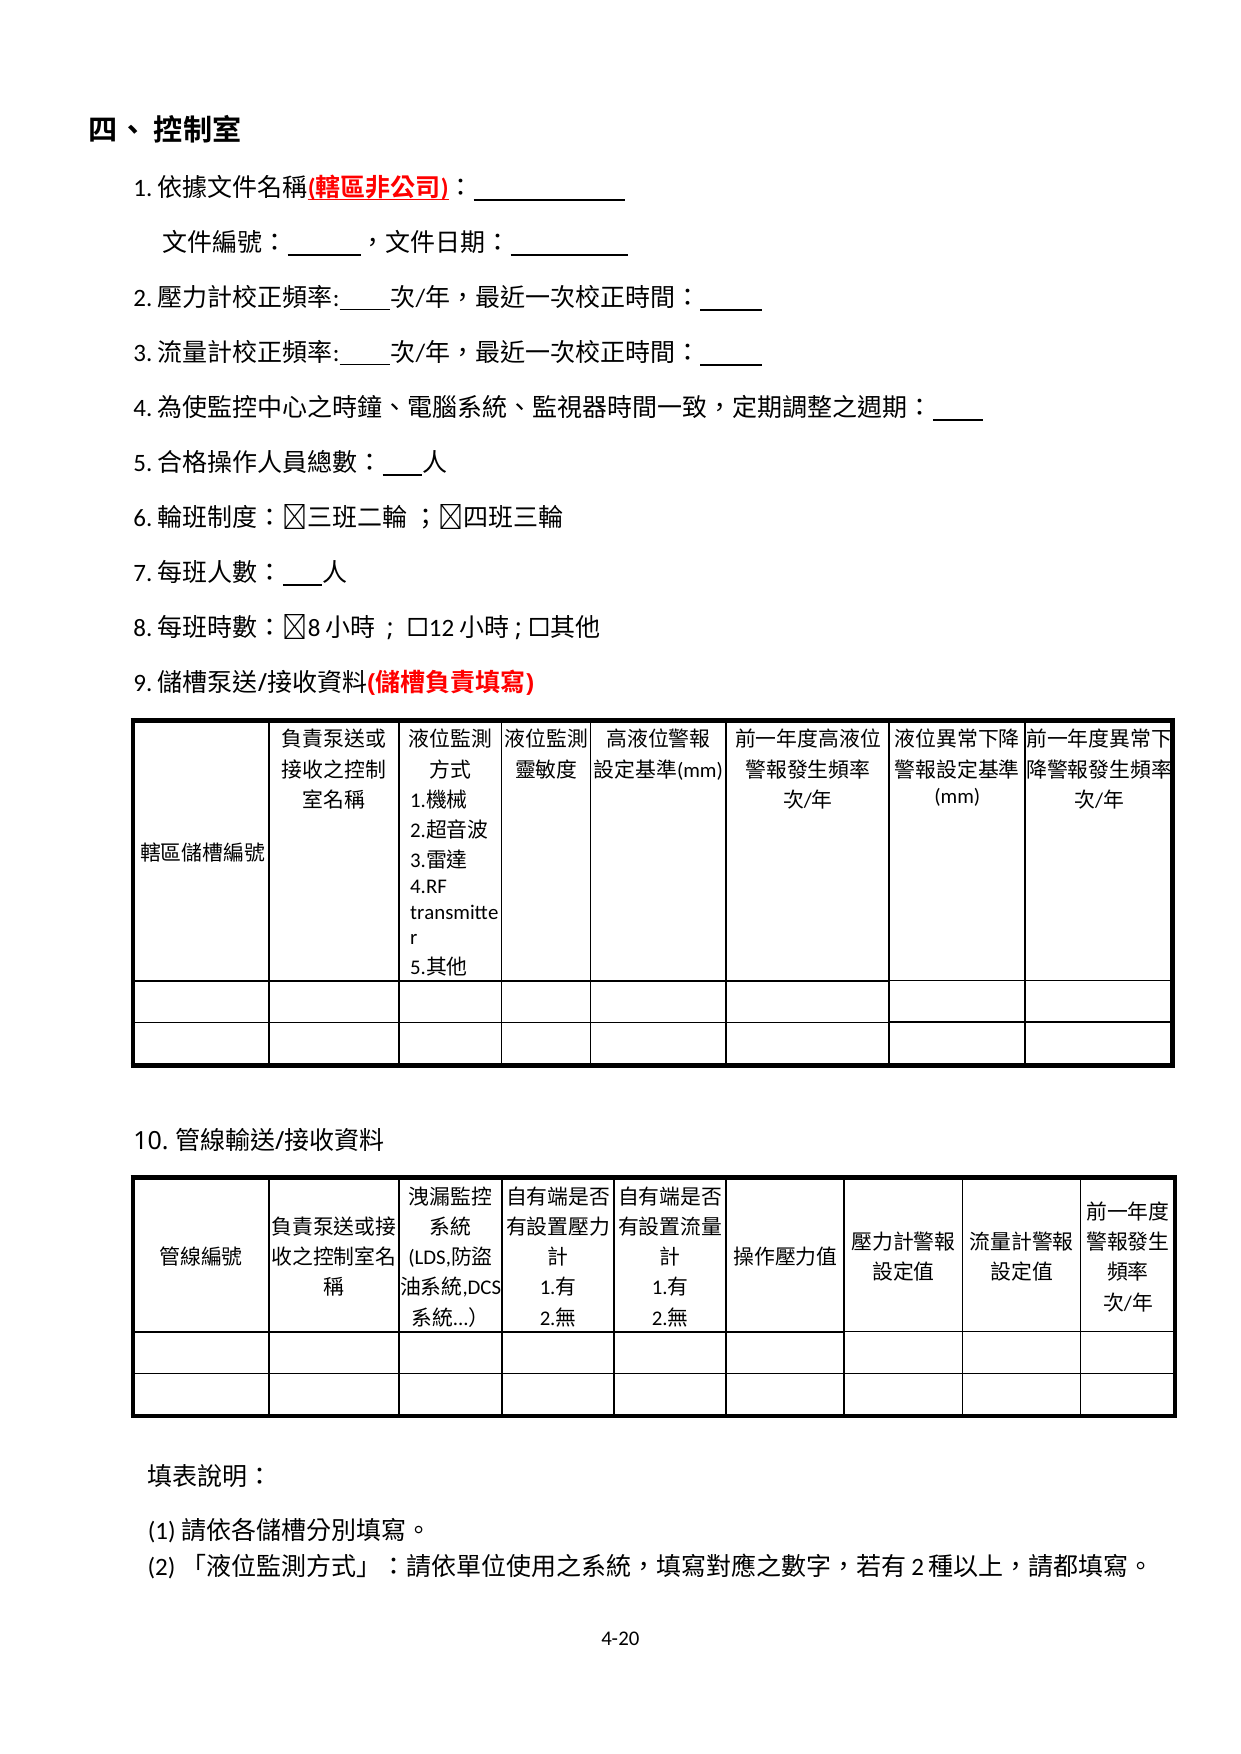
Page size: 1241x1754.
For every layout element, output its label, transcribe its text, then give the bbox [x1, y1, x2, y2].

table_cell [270, 982, 398, 1021]
table_header 液位監測方式 1.機械 2.超音波 3.雷達 4.RF transmitter 5.其他 [400, 723, 501, 980]
table_cell [400, 1333, 501, 1372]
table_cell [502, 1023, 590, 1063]
table_cell [963, 1332, 1080, 1372]
table_cell [615, 1374, 725, 1414]
table_cell [503, 1333, 613, 1372]
text 填表說明： [148, 1456, 1152, 1492]
table_cell [270, 1023, 398, 1063]
table_cell [1081, 1332, 1173, 1372]
table_header 液位監測靈敏度 [502, 723, 590, 980]
table_cell [135, 1333, 268, 1372]
text 8. 每班時數：8小時 ; 12小時 ; 其他 [133, 608, 1152, 644]
table_cell [727, 1374, 843, 1414]
table_header 流量計警報設定值 [963, 1180, 1080, 1331]
text 4. 為使監控中心之時鐘、電腦系統、監視器時間一致，定期調整之週期： [133, 388, 1152, 424]
text 四、 控制室 [89, 107, 1152, 149]
table_header 自有端是否有設置流量計 1.有 2.無 [615, 1180, 725, 1331]
text 1. 依據文件名稱(轄區非公司)： [133, 168, 1152, 204]
table_cell [727, 1333, 843, 1372]
table_header 轄區儲槽編號 [135, 723, 268, 980]
table_header 前一年度高液位警報發生頻率 次/年 [727, 723, 888, 980]
table_cell [1026, 981, 1170, 1021]
table_cell [727, 1023, 888, 1063]
table_cell [890, 981, 1024, 1021]
text 5. 合格操作人員總數： 人 [133, 443, 1152, 479]
table_cell [270, 1333, 398, 1372]
table_header 液位異常下降警報設定基準(mm) [890, 723, 1024, 980]
table_cell [502, 982, 590, 1021]
table_cell [845, 1332, 962, 1372]
table_cell [591, 1023, 725, 1063]
table_cell [890, 1023, 1024, 1063]
table_cell [503, 1374, 613, 1414]
table_cell [845, 1374, 962, 1414]
table_header 前一年度警報發生頻率 次/年 [1081, 1180, 1173, 1331]
text (1) 請依各儲槽分別填寫。 [148, 1510, 1152, 1547]
table_header 負責泵送或接收之控制室名稱 [270, 1180, 398, 1331]
table_cell [963, 1374, 1080, 1414]
table_header 洩漏監控系統 (LDS,防盜油系統,DCS系統...） [400, 1180, 501, 1331]
table_cell [135, 1374, 268, 1414]
table_cell [1081, 1374, 1173, 1414]
table_cell [615, 1333, 725, 1372]
table_cell [270, 1374, 398, 1414]
table_header 自有端是否有設置壓力計 1.有 2.無 [503, 1180, 613, 1331]
table_cell [135, 1023, 268, 1063]
text 2. 壓力計校正頻率: 次/年，最近一次校正時間： [133, 278, 1152, 314]
table_cell [591, 982, 725, 1021]
table_header 操作壓力值 [727, 1180, 843, 1331]
text 文件編號： ，文件日期： [162, 223, 1152, 259]
table_header 管線編號 [135, 1180, 268, 1331]
text 9. 儲槽泵送/接收資料(儲槽負責填寫) [133, 663, 1152, 699]
table_cell [400, 1374, 501, 1414]
text 3. 流量計校正頻率: 次/年，最近一次校正時間： [133, 333, 1152, 369]
table_cell [400, 1023, 501, 1063]
text 10. 管線輸送/接收資料 [133, 1120, 1152, 1157]
table_cell [727, 982, 888, 1021]
table_cell [1026, 1023, 1170, 1063]
table_header 負責泵送或接收之控制室名稱 [270, 723, 398, 980]
text (2) 「液位監測方式」：請依單位使用之系統，填寫對應之數字，若有2種以上，請都填寫。 [147, 1547, 1167, 1583]
text 6. 輪班制度：三班二輪 ；四班三輪 [133, 498, 1152, 534]
table_cell [135, 982, 268, 1021]
table_cell [400, 982, 501, 1021]
table_header 壓力計警報設定值 [845, 1180, 962, 1331]
table_header 前一年度異常下降警報發生頻率 次/年 [1026, 723, 1170, 980]
text 7. 每班人數： 人 [133, 553, 1152, 589]
table_header 高液位警報 設定基準(mm) [591, 723, 725, 980]
